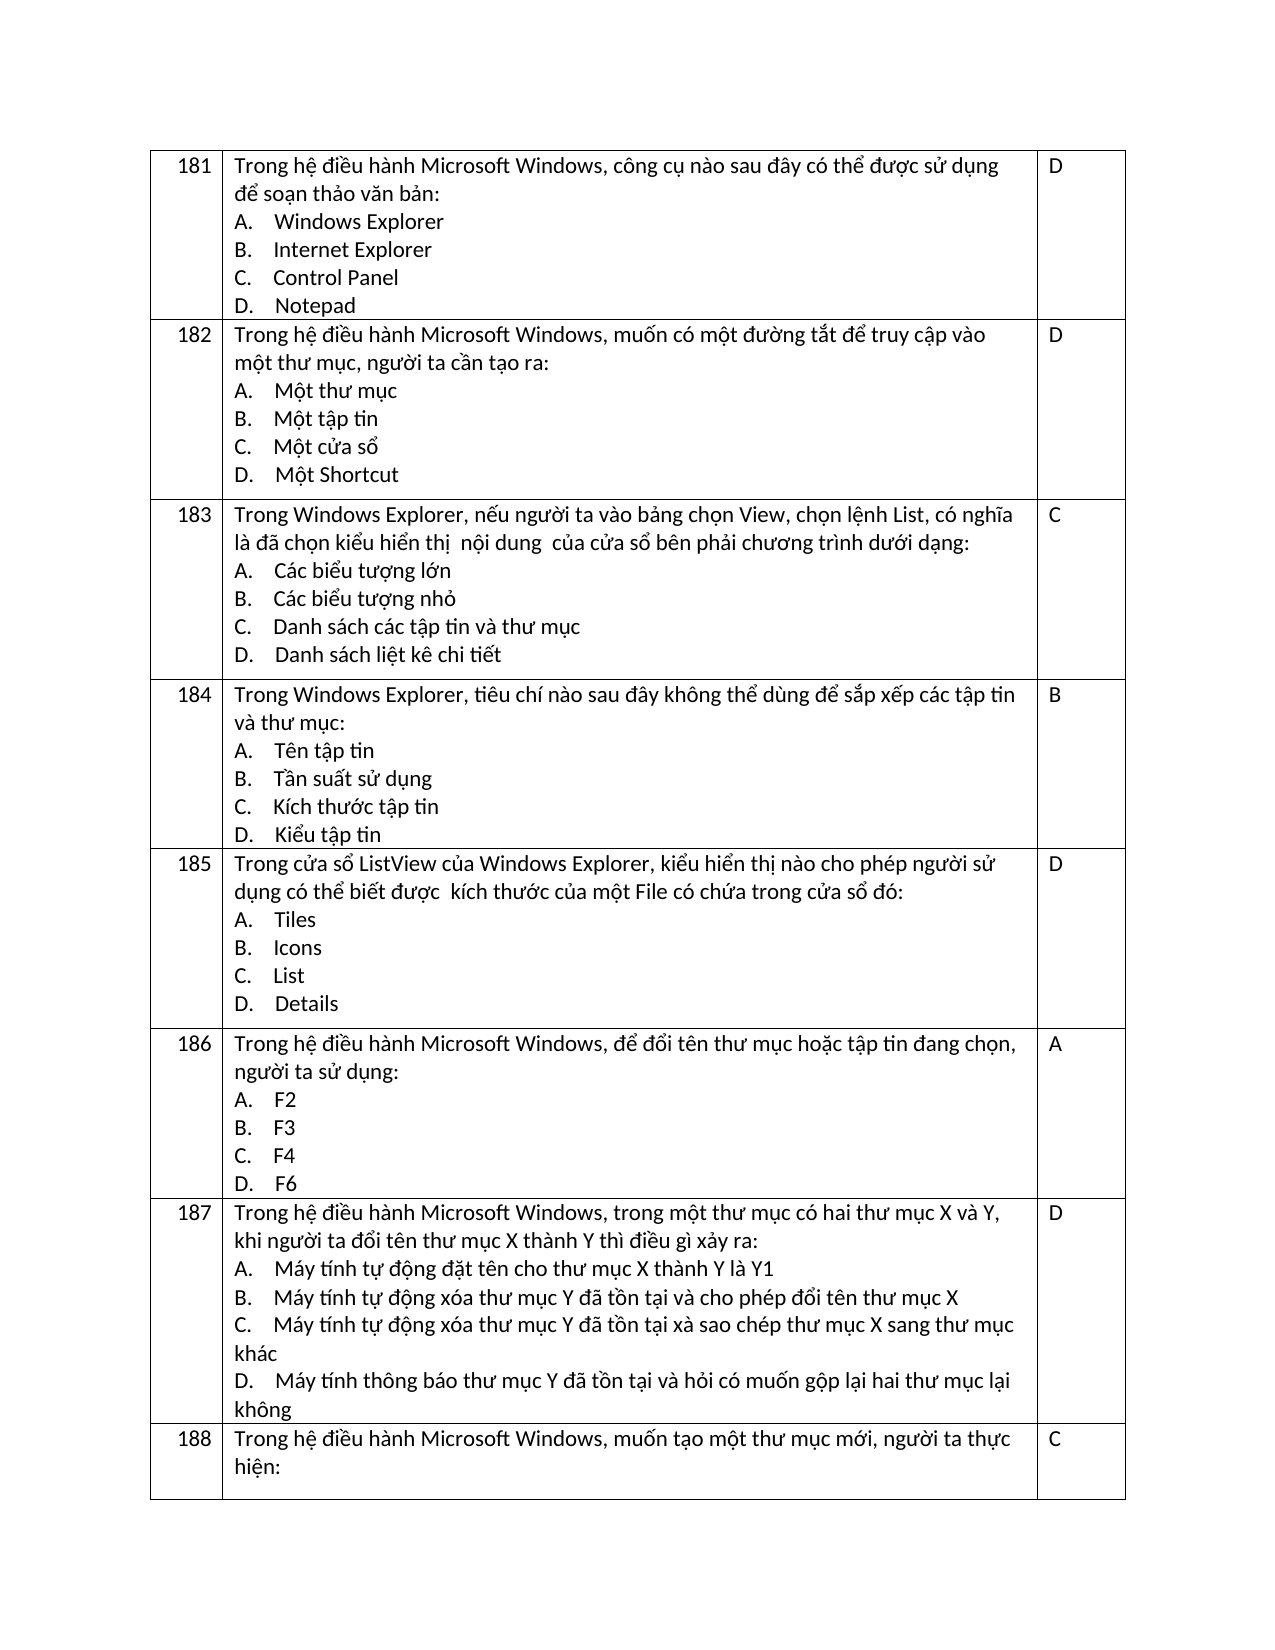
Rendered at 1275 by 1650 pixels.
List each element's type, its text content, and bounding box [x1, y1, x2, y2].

table_cell Trong hệ điều hành Microsoft Windows, công cụ nào sau đây có thể được sử dụng để soạn thảo văn bản: A. Windows Explorer B. Internet Explorer C. Control Panel D. Notepad [223, 151, 1037, 319]
table_cell 183 [151, 500, 222, 679]
table_cell C [1038, 500, 1125, 679]
table_cell Trong Windows Explorer, tiêu chí nào sau đây không thể dùng để sắp xếp các tập tin và thư mục: A. Tên tập tin B. Tần suất sử dụng C. Kích thước tập tin D. Kiểu tập tin [223, 680, 1037, 848]
table_cell D [1038, 151, 1125, 319]
table_cell Trong hệ điều hành Microsoft Windows, trong một thư mục có hai thư mục X và Y, khi người ta đổi tên thư mục X thành Y thì điều gì xảy ra: A. Máy tính tự động đặt tên cho thư mục X thành Y là Y1 B. Máy tính tự động xóa thư mục Y đã tồn tại và cho phép đổi tên thư mục X C. Máy tính tự động xóa thư mục Y đã tồn tại xà sao chép thư mục X sang thư mục khác D. Máy tính thông báo thư mục Y đã tồn tại và hỏi có muốn gộp lại hai thư mục lại không [223, 1199, 1037, 1423]
table_cell Trong hệ điều hành Microsoft Windows, để đổi tên thư mục hoặc tập tin đang chọn, người ta sử dụng: A. F2 B. F3 C. F4 D. F6 [223, 1029, 1037, 1197]
table_cell Trong Windows Explorer, nếu người ta vào bảng chọn View, chọn lệnh List, có nghĩa là đã chọn kiểu hiển thị nội dung của cửa sổ bên phải chương trình dưới dạng: A. Các biểu tượng lớn B. Các biểu tượng nhỏ C. Danh sách các tập tin và thư mục D. Danh sách liệt kê chi tiết [223, 500, 1037, 679]
table_cell C [1038, 1424, 1125, 1499]
table_cell 185 [151, 849, 222, 1028]
table_cell Trong hệ điều hành Microsoft Windows, muốn có một đường tắt để truy cập vào một thư mục, người ta cần tạo ra: A. Một thư mục B. Một tập tin C. Một cửa sổ D. Một Shortcut [223, 320, 1037, 499]
table_cell 184 [151, 680, 222, 848]
table_cell B [1038, 680, 1125, 848]
table_cell D [1038, 320, 1125, 499]
table_cell 186 [151, 1029, 222, 1197]
table_cell 181 [151, 151, 222, 319]
table_cell 187 [151, 1199, 222, 1423]
table_cell Trong cửa sổ ListView của Windows Explorer, kiểu hiển thị nào cho phép người sử dụng có thể biết được kích thước của một File có chứa trong cửa sổ đó: A. Tiles B. Icons C. List D. Details [223, 849, 1037, 1028]
table_cell 182 [151, 320, 222, 499]
table_cell A [1038, 1029, 1125, 1197]
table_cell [223, 1424, 1037, 1499]
table_cell 188 [151, 1424, 222, 1499]
table_cell D [1038, 1199, 1125, 1423]
table_cell D [1038, 849, 1125, 1028]
